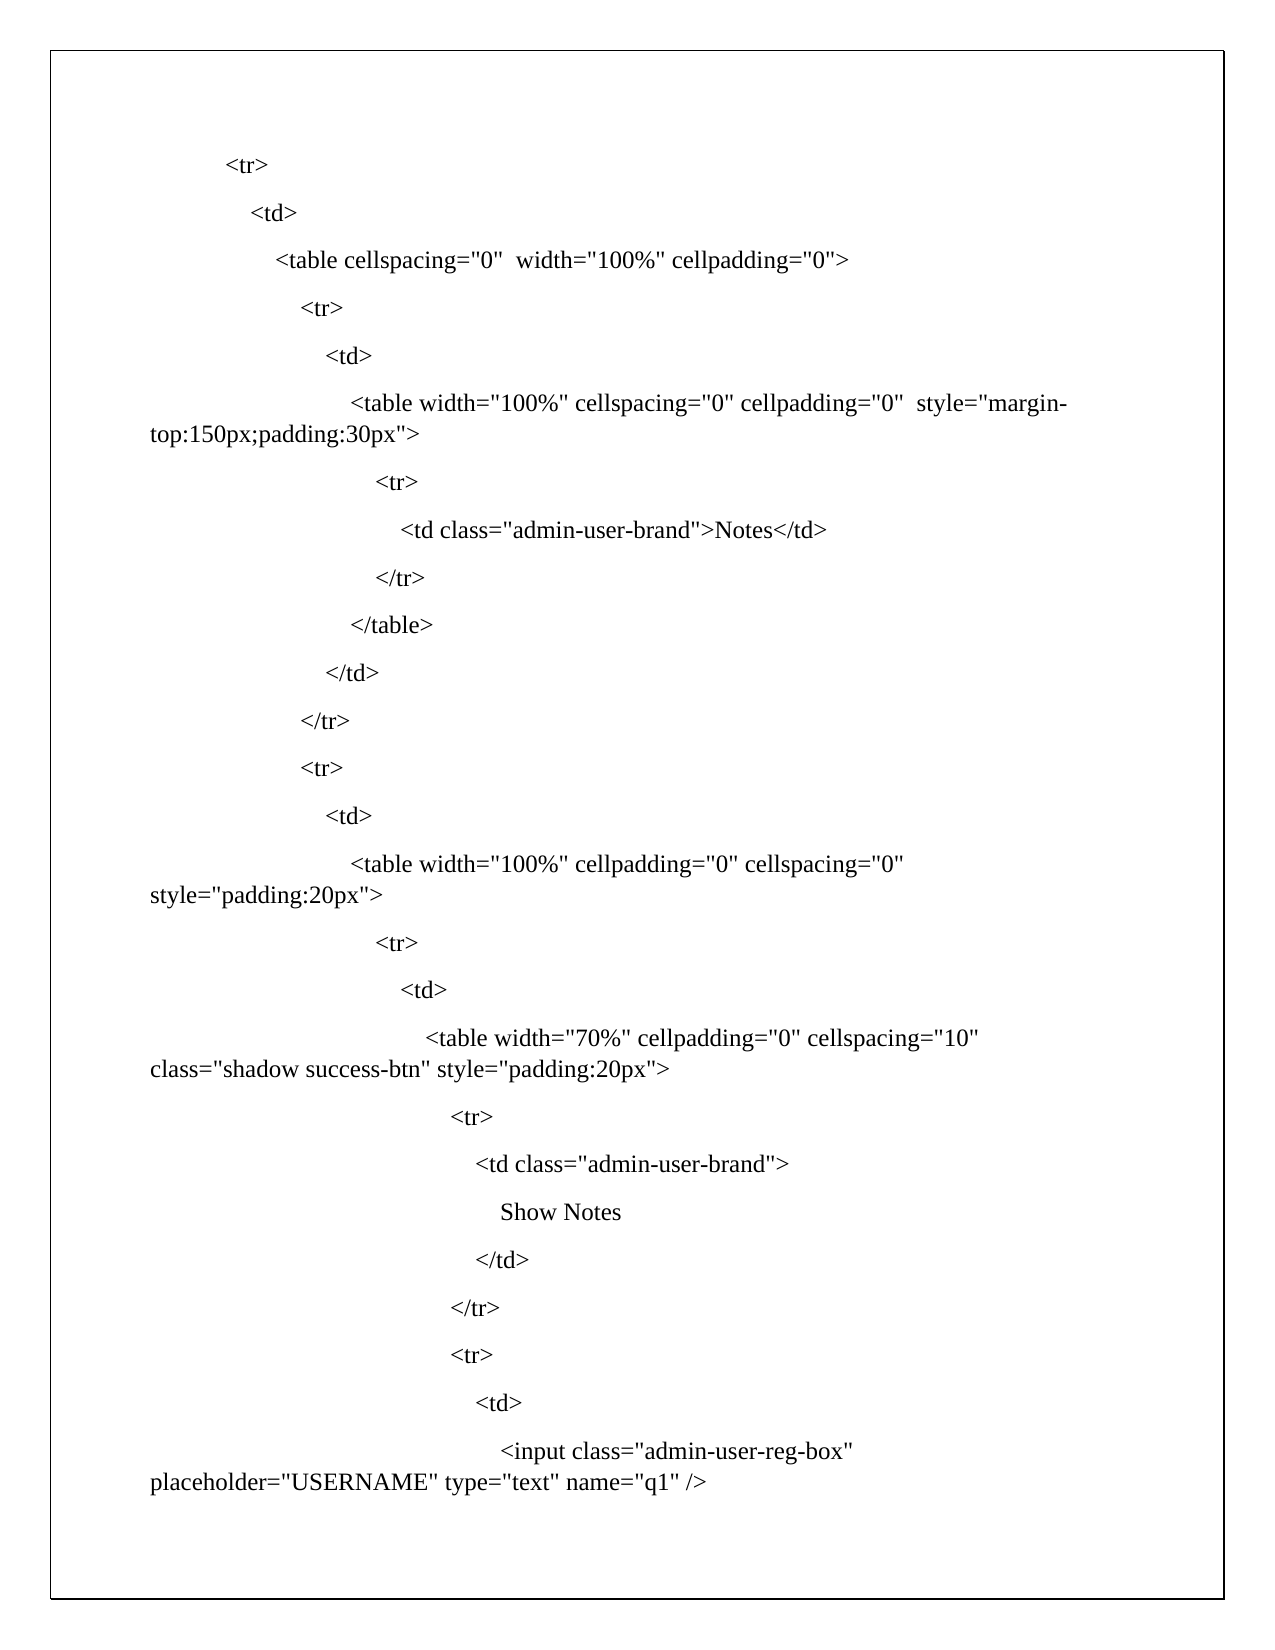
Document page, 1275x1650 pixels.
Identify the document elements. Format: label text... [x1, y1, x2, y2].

text </td> [150, 658, 1124, 687]
text <td class="admin-user-brand">Notes</td> [150, 515, 1124, 544]
text <td> [150, 198, 1124, 226]
text <table cellspacing="0" width="100%" cellpadding="0"> [150, 245, 1124, 274]
text <table width="70%" cellpadding="0" cellspacing="10" class="shadow success-btn" style="padding:20px"> [150, 1023, 1124, 1083]
text <td> [150, 801, 1124, 830]
text </tr> [150, 706, 1124, 734]
text </table> [150, 610, 1124, 639]
text </tr> [150, 563, 1124, 591]
text <tr> [150, 150, 1124, 179]
text <td> [150, 341, 1124, 369]
text <td> [150, 1388, 1124, 1417]
text <tr> [150, 1340, 1124, 1369]
text </td> [150, 1245, 1124, 1274]
text <tr> [150, 293, 1124, 322]
text <td> [150, 975, 1124, 1004]
text <tr> [150, 753, 1124, 782]
text <input class="admin-user-reg-box" placeholder="USERNAME" type="text" name="q1" /> [150, 1436, 1124, 1496]
text </tr> [150, 1293, 1124, 1321]
text <tr> [150, 467, 1124, 496]
text <tr> [150, 928, 1124, 956]
text Show Notes [150, 1197, 1124, 1226]
text <table width="100%" cellspacing="0" cellpadding="0" style="margin-top:150px;padding:30px"> [150, 388, 1124, 448]
text <td class="admin-user-brand"> [150, 1149, 1124, 1178]
text <table width="100%" cellpadding="0" cellspacing="0" style="padding:20px"> [150, 849, 1124, 909]
text <tr> [150, 1102, 1124, 1131]
